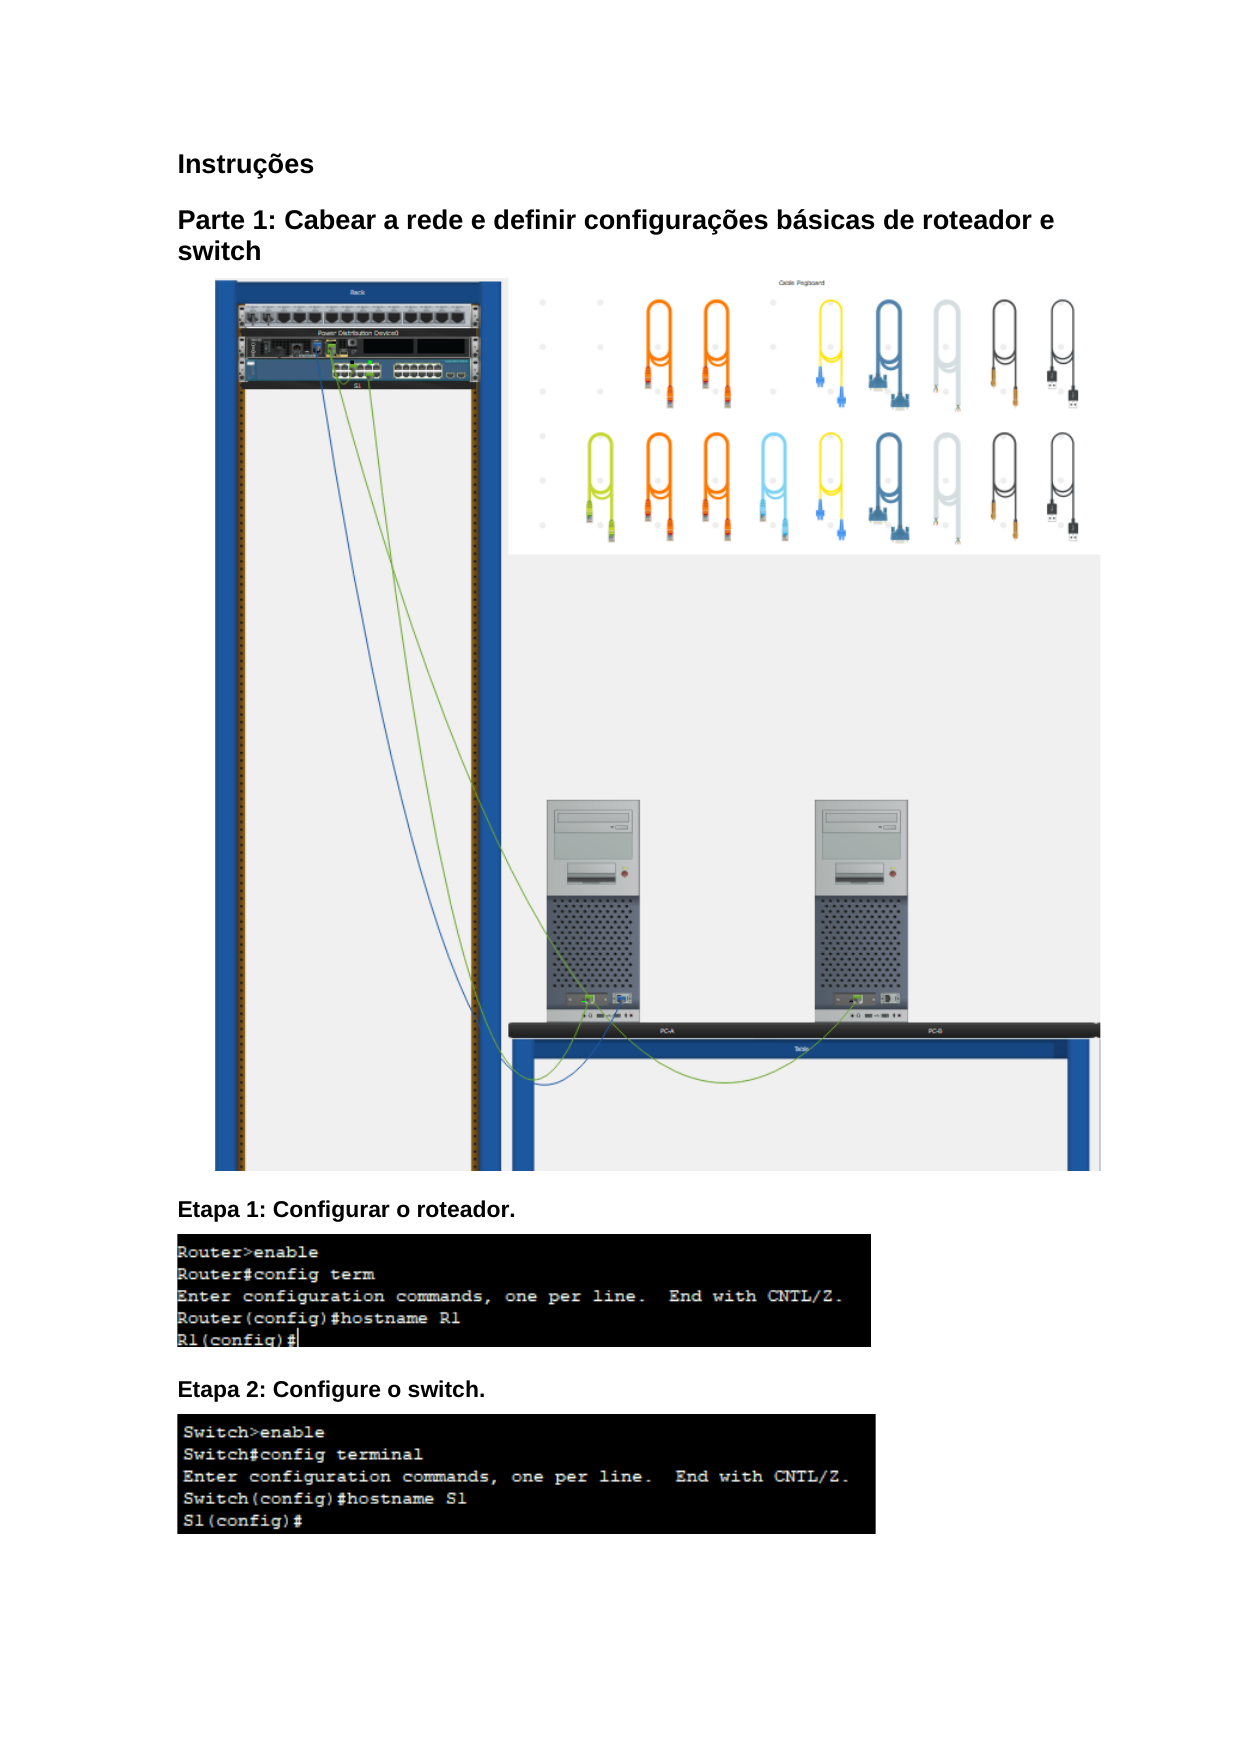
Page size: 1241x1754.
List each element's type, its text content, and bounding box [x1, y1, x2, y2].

subtitle Cabear a rede e definir configurações básicas de roteador e switch [177, 204, 1063, 266]
subtitle Instruções [177, 148, 1063, 179]
picture [177, 1414, 876, 1534]
subtitle Configurar o roteador. [177, 1196, 1063, 1222]
subtitle Configure o switch. [177, 1376, 1063, 1402]
picture [214, 278, 1101, 1171]
picture [177, 1234, 871, 1347]
